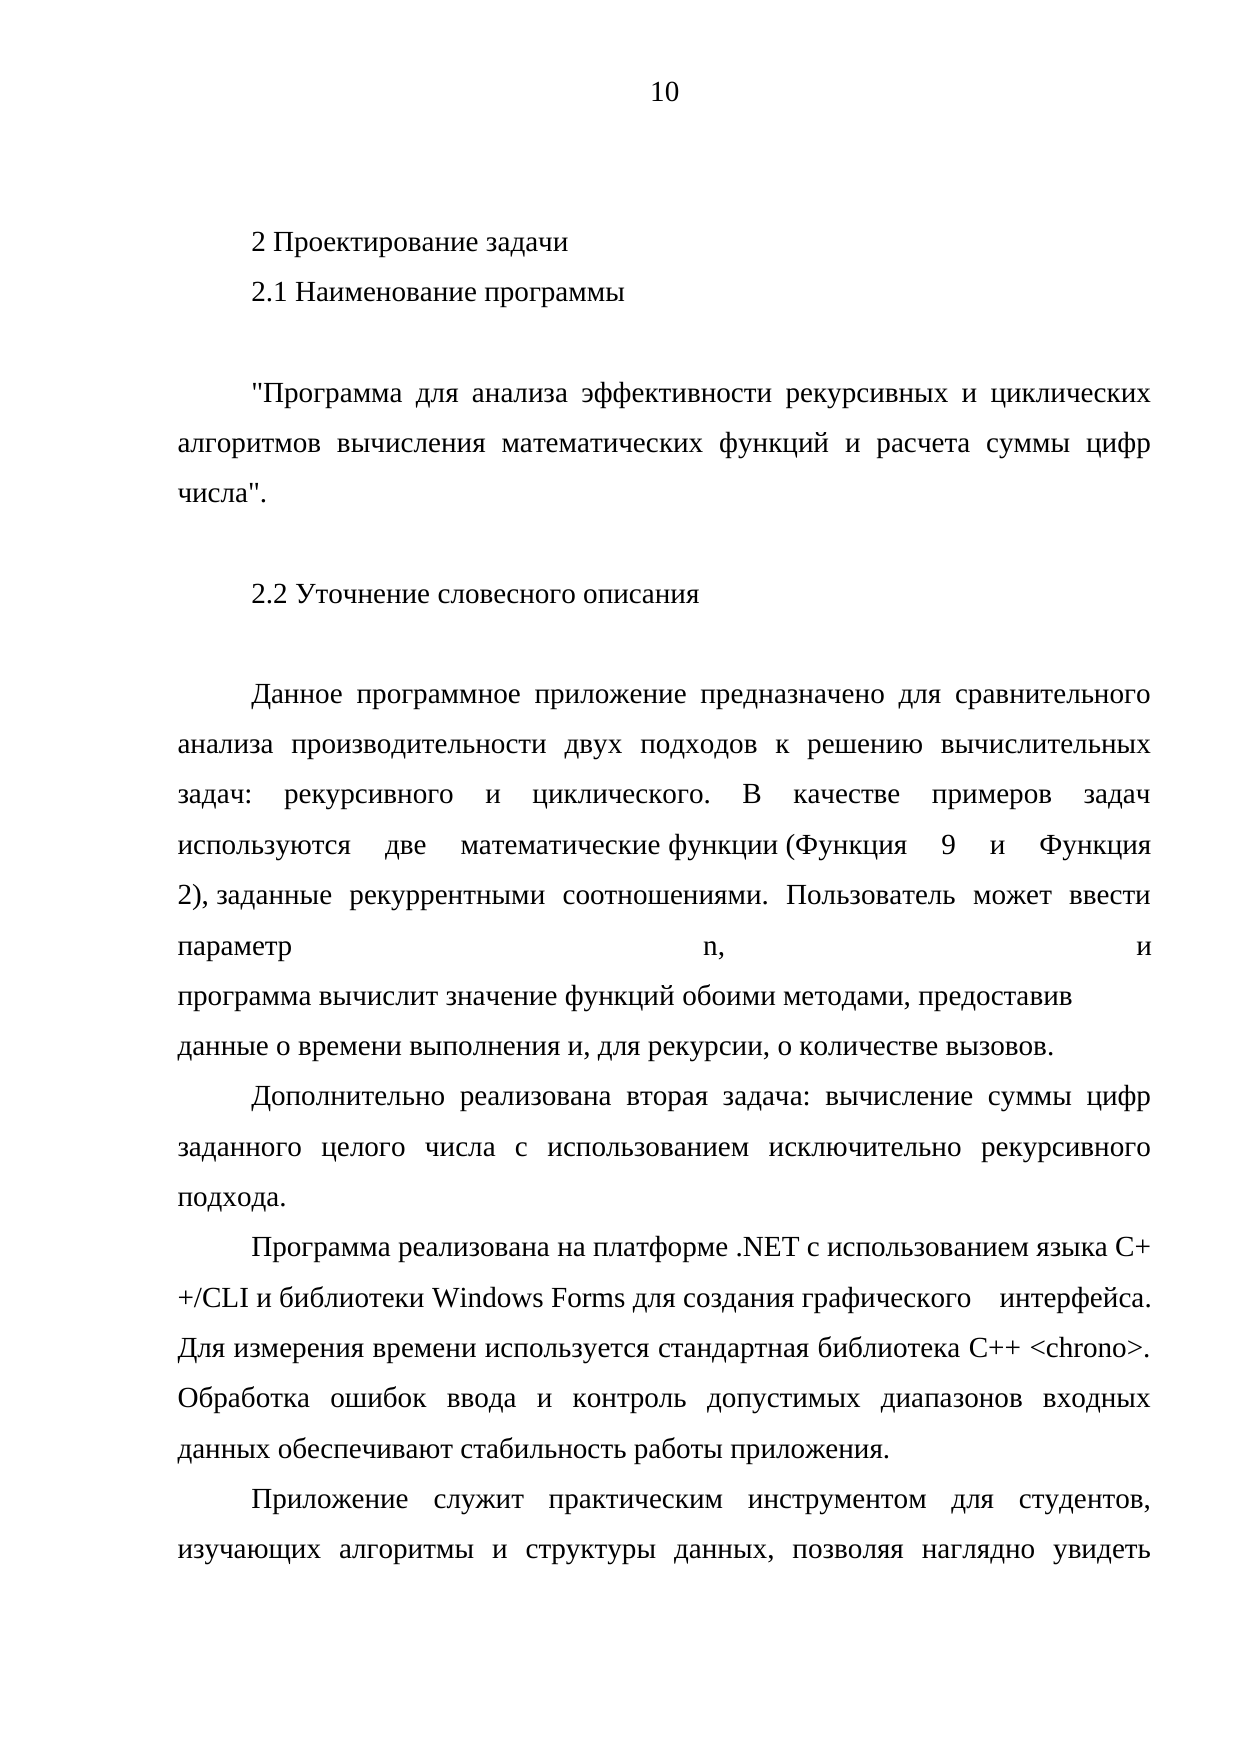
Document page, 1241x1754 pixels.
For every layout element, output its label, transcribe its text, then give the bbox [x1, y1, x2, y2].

text Программа реализована на платформе .NET с использованием языка C++/CLI и библиотеки Windows Forms для создания графического интерфейса. Для измерения времени используется стандартная библиотека C++ <chrono>. Обработка ошибок ввода и контроль допустимых диапазонов входных данных обеспечивают стабильность работы приложения. [177, 1229, 1152, 1464]
text 2.2 Уточнение словесного описания [177, 576, 1152, 609]
text Данное программное приложение предназначено для сравнительного анализа производительности двух подходов к решению вычислительных задач: рекурсивного и циклического. В качестве примеров задач используются две математические функции (Функция 9 и Функция 2), заданные рекуррентными соотношениями. Пользователь может ввести параметр n, и программа вычислит значение функций обоими методами, предоставив данные о времени выполнения и, для рекурсии, о количестве вызовов. [177, 676, 1152, 1062]
list 2 Проектирование задачи [177, 224, 1152, 258]
list 2.1 Наименование программы [177, 274, 1152, 308]
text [177, 1481, 1152, 1565]
text "Программа для анализа эффективности рекурсивных и циклических алгоритмов вычисления математических функций и расчета суммы цифр числа". [177, 375, 1152, 509]
text Дополнительно реализована вторая задача: вычисление суммы цифр заданного целого числа с использованием исключительно рекурсивного подхода. [177, 1078, 1152, 1213]
